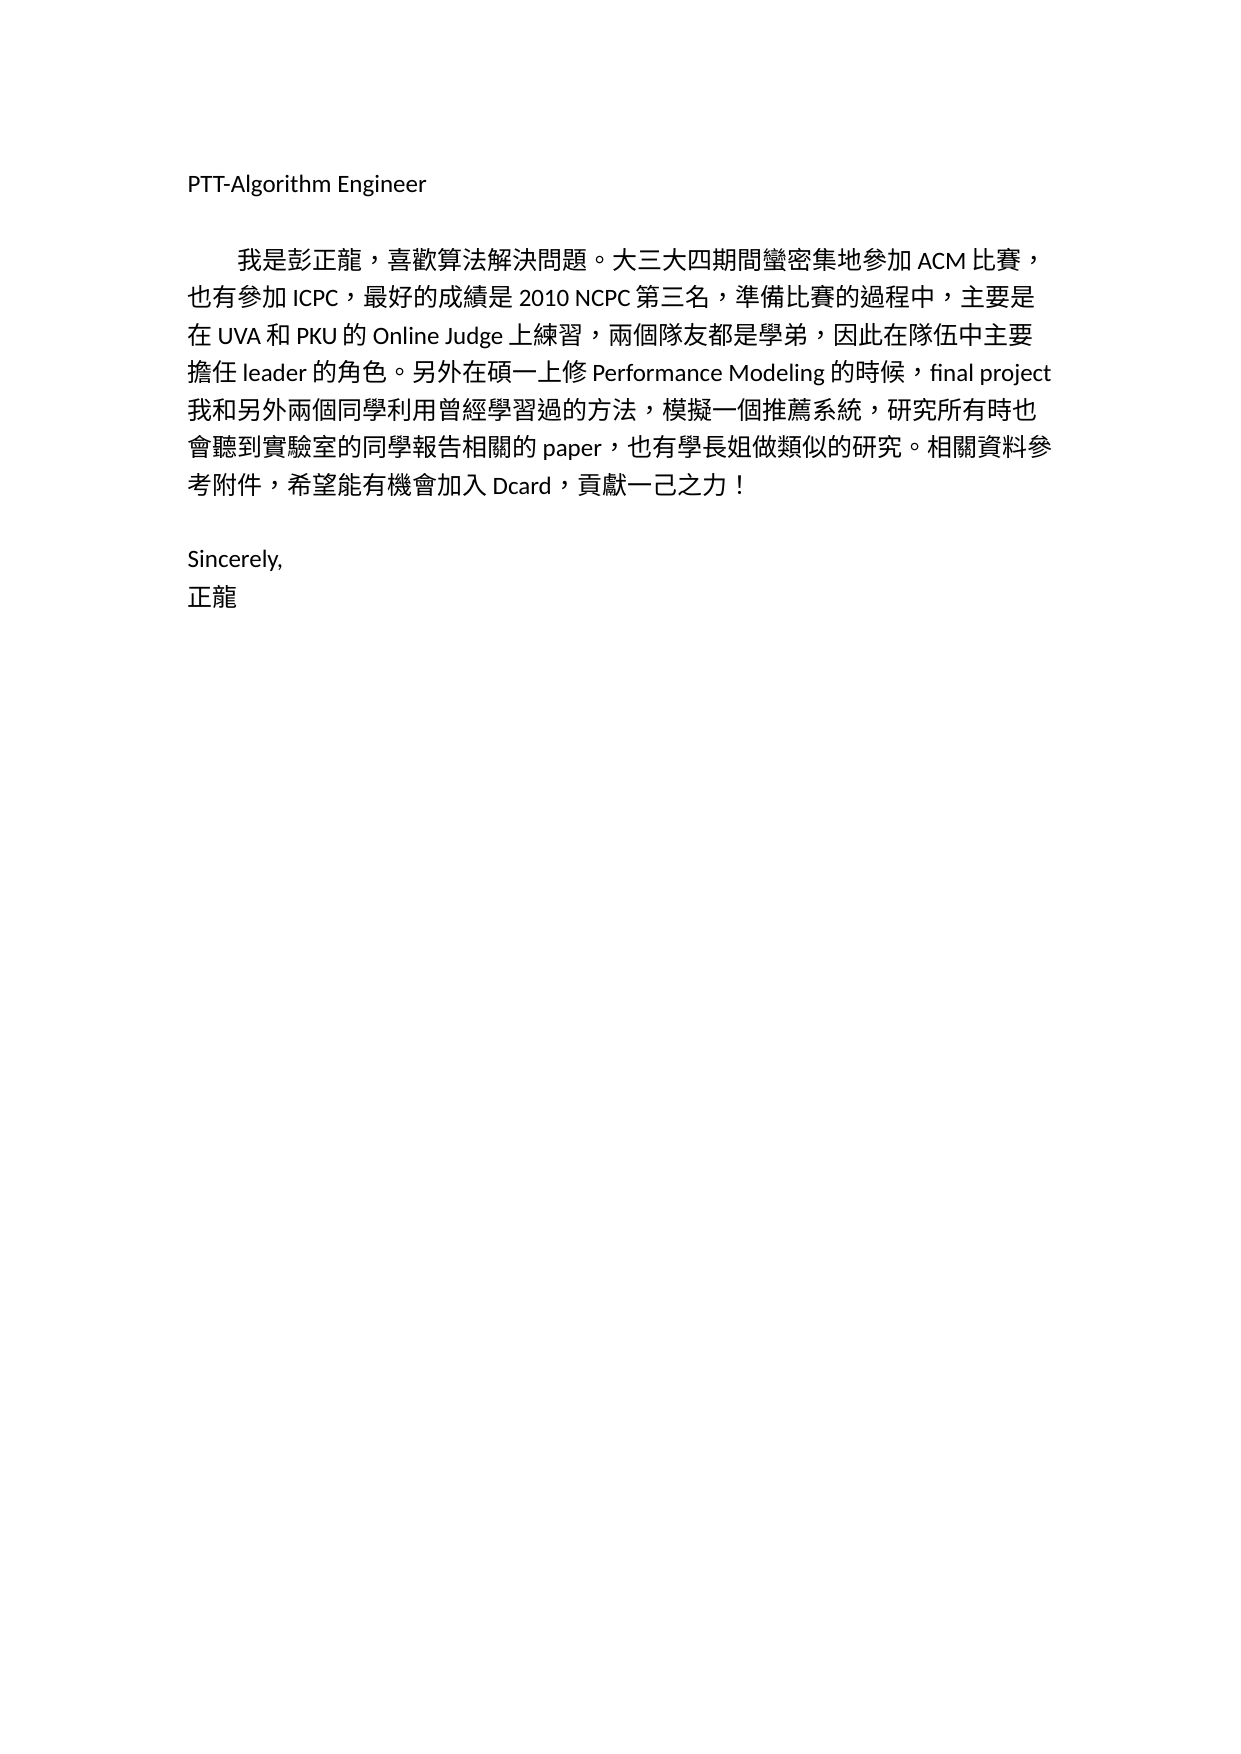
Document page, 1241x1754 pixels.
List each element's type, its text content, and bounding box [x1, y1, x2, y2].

text PTT-Algorithm Engineer [187, 164, 1053, 202]
text Sincerely, [187, 539, 1053, 577]
text 正龍 [187, 577, 1053, 614]
text 我是彭正龍，喜歡算法解決問題。大三大四期間蠻密集地參加ACM比賽，也有參加ICPC，最好的成績是2010 NCPC第三名，準備比賽的過程中，主要是在UVA和PKU的Online Judge上練習，兩個隊友都是學弟，因此在隊伍中主要擔任leader的角色。另外在碩一上修Performance Modeling的時候，final project我和另外兩個同學利用曾經學習過的方法，模擬一個推薦系統，研究所有時也會聽到實驗室的同學報告相關的paper，也有學長姐做類似的研究。相關資料參考附件，希望能有機會加入Dcard，貢獻一己之力！ [187, 239, 1053, 502]
